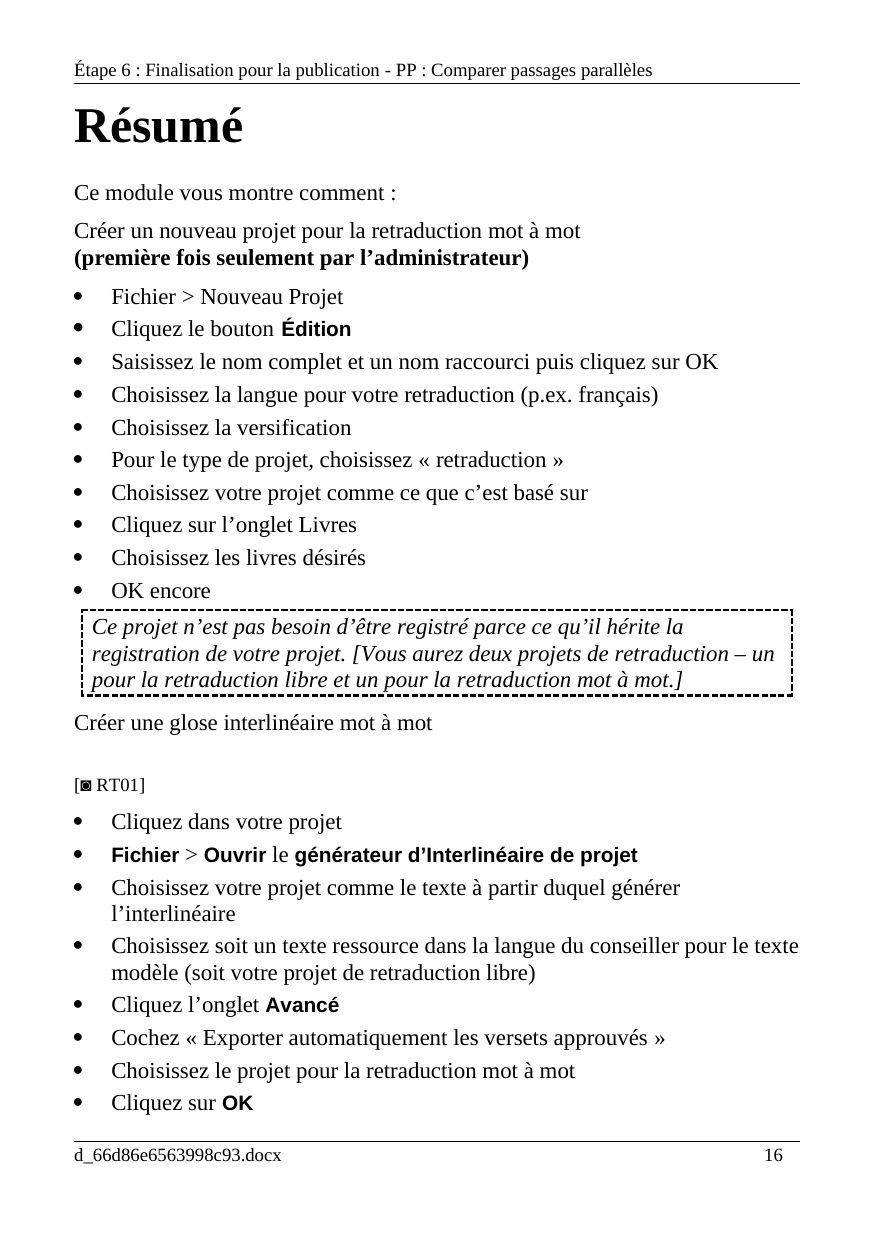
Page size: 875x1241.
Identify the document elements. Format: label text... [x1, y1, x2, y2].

list Cliquez sur l’onglet Livres [74, 511, 800, 538]
list Choisissez la versification [74, 414, 800, 440]
list Cliquez le bouton Édition [74, 315, 800, 342]
list Choisissez les livres désirés [74, 544, 800, 570]
list Choisissez votre projet comme le texte à partir duquel générer l’interlinéaire [74, 874, 800, 926]
text Créer un nouveau projet pour la retraduction mot à mot (première fois seulement par l’administrateur) [74, 218, 800, 270]
text Créer une glose interlinéaire mot à mot [74, 709, 800, 736]
list Cliquez dans votre projet [74, 808, 800, 835]
list Cliquez l’onglet Avancé [74, 992, 800, 1018]
list Choisissez le projet pour la retraduction mot à mot [74, 1057, 800, 1083]
list Choisissez la langue pour votre retraduction (p.ex. français) [74, 381, 800, 407]
list Choisissez soit un texte ressource dans la langue du conseiller pour le texte modèle (soit votre projet de retraduction libre) [74, 933, 800, 985]
text [◙ RT01] [74, 774, 800, 796]
text Ce module vous montre comment : [74, 179, 800, 205]
list Saisissez le nom complet et un nom raccourci puis cliquez sur OK [74, 348, 800, 375]
list Fichier > Nouveau Projet [74, 283, 800, 309]
list Pour le type de projet, choisissez « retraduction » [74, 446, 800, 473]
list Choisissez votre projet comme ce que c’est basé sur [74, 479, 800, 505]
list Cliquez sur OK [74, 1089, 800, 1116]
text Résumé [74, 96, 800, 154]
list Fichier > Ouvrir le générateur d’Interlinéaire de projet [74, 841, 800, 867]
list Cochez « Exporter automatiquement les versets approuvés » [74, 1024, 800, 1051]
text Ce projet n’est pas besoin d’être registré parce ce qu’il hérite la registration de votre projet. [Vous aurez deux projets de retraduction – un pour la retraduction libre et un pour la retraduction mot à mot.] [81, 609, 793, 697]
list OK encore [74, 577, 800, 603]
